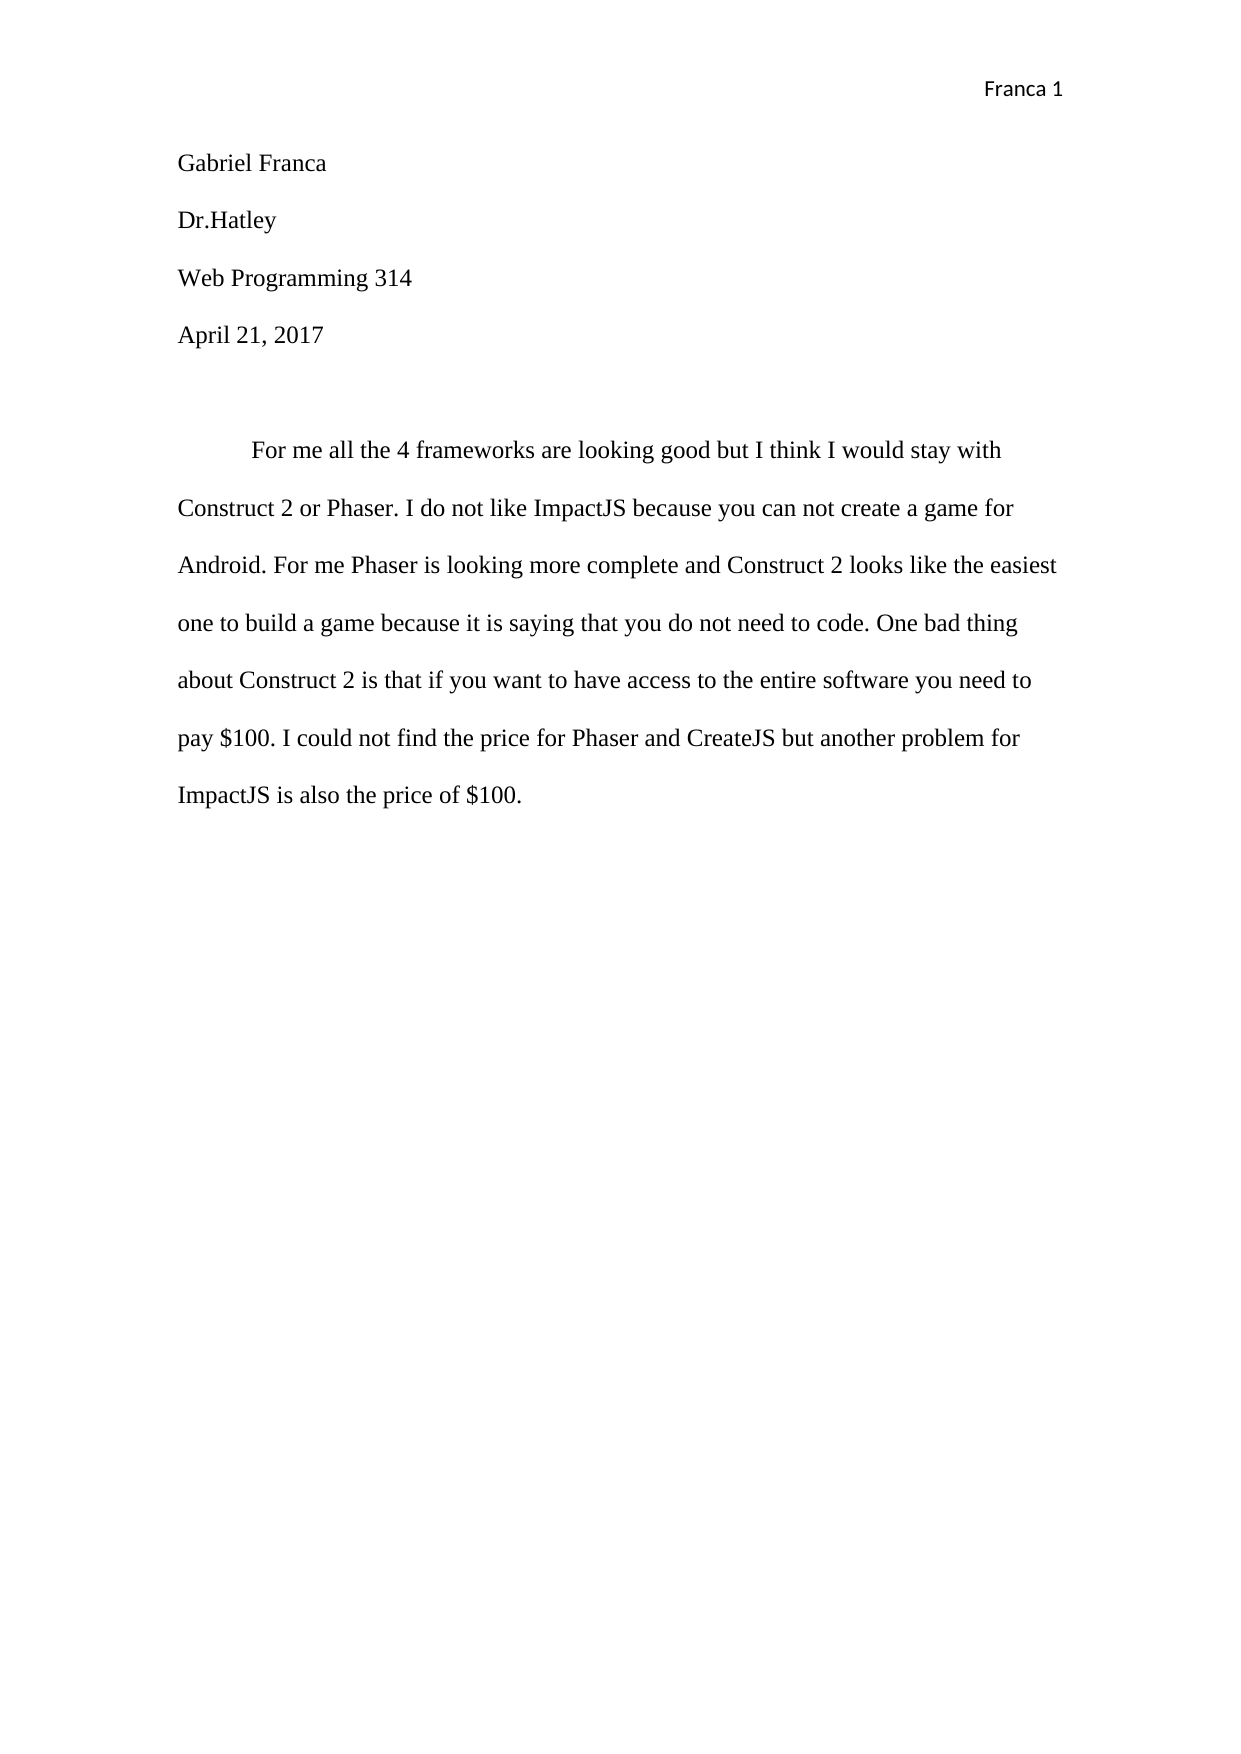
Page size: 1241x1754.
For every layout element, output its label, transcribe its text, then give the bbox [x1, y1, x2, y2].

text Dr.Hatley [177, 205, 1063, 234]
text Gabriel Franca [177, 148, 1063, 176]
text April 21, 2017 [177, 320, 1063, 349]
text For me all the 4 frameworks are looking good but I think I would stay with Construct 2 or Phaser. I do not like ImpactJS because you can not create a game for Android. For me Phaser is looking more complete and Construct 2 looks like the easiest one to build a game because it is saying that you do not need to code. One bad thing about Construct 2 is that if you want to have access to the entire software you need to pay $100. I could not find the price for Phaser and CreateJS but another problem for ImpactJS is also the price of $100. [177, 435, 1063, 809]
text Web Programming 314 [177, 263, 1063, 291]
